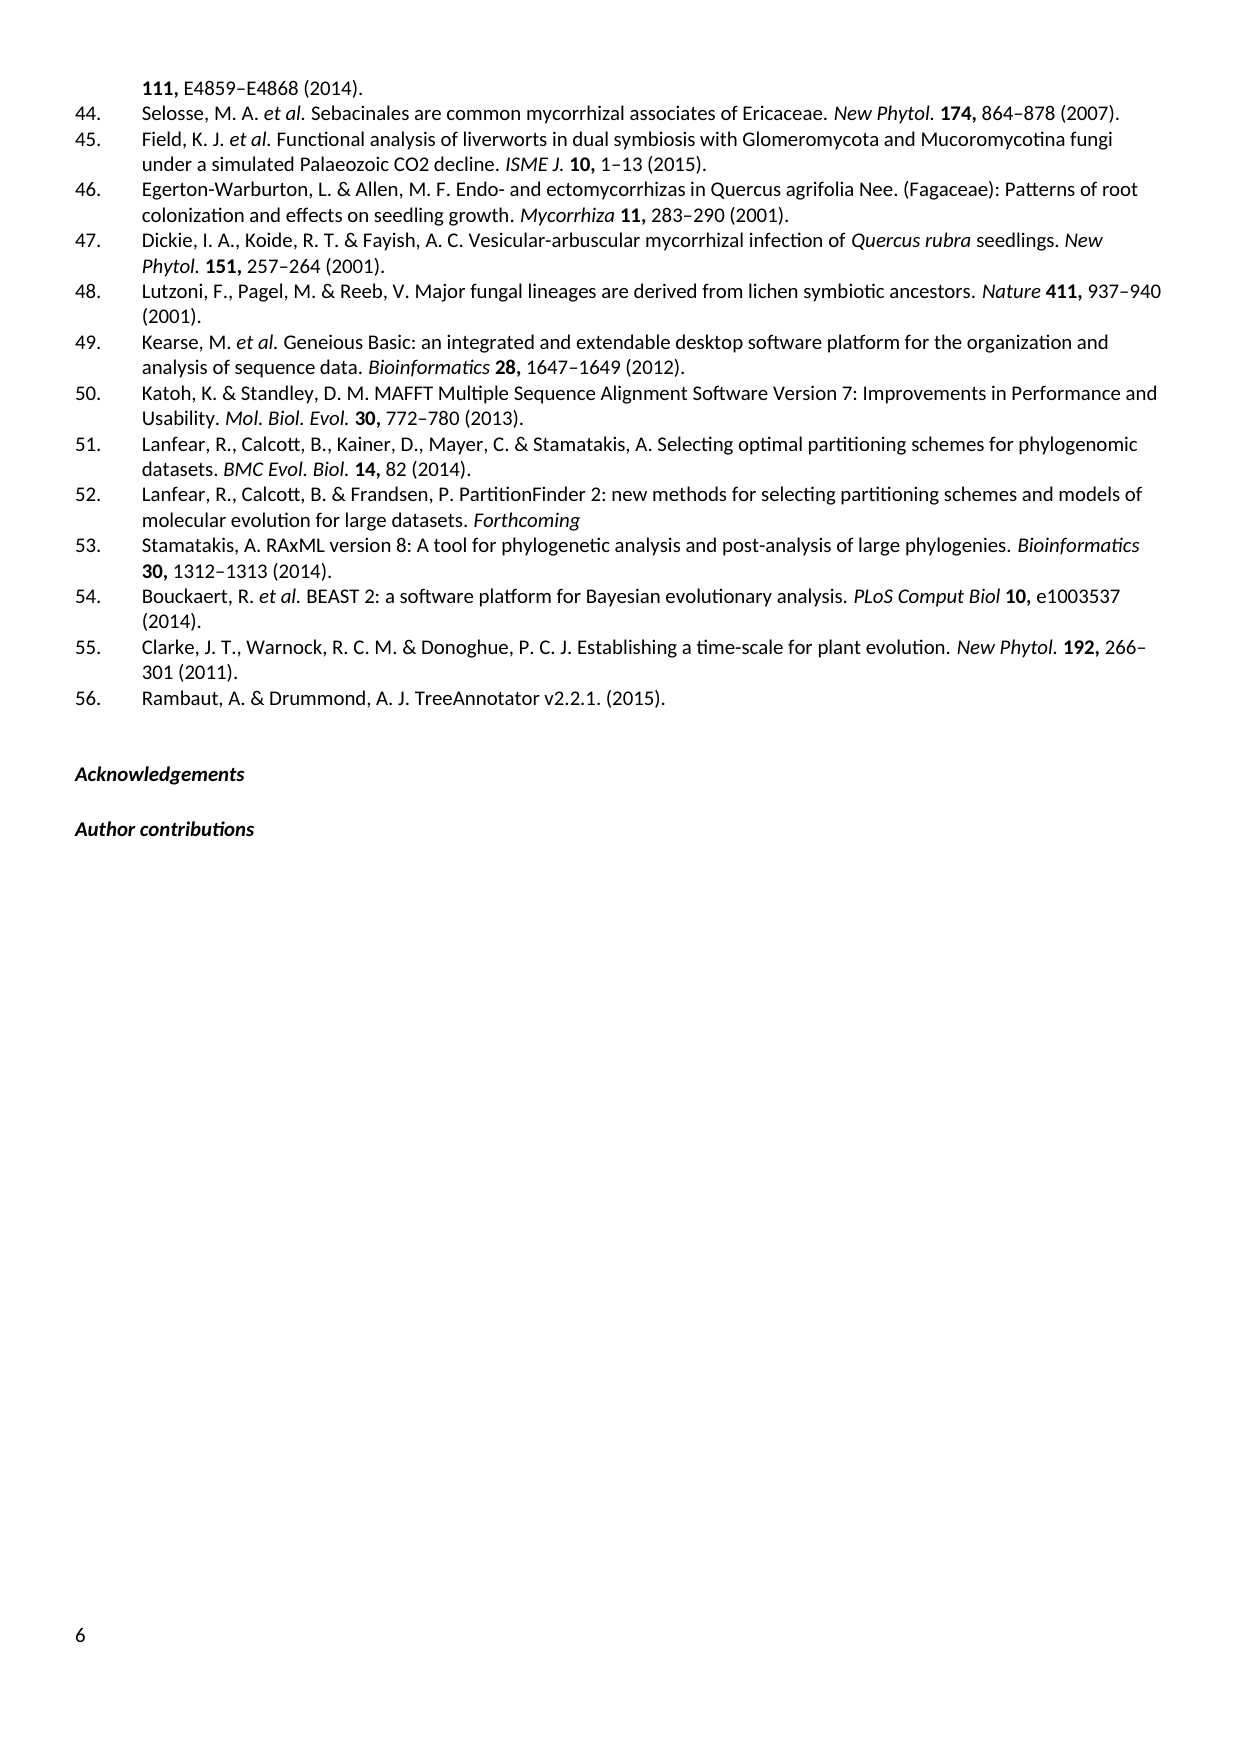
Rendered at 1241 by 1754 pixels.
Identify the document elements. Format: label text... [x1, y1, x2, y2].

subtitle Acknowledgements [75, 761, 1165, 787]
subtitle Author contributions [75, 816, 1165, 841]
text 48. Lutzoni, F., Pagel, M. & Reeb, V. Major fungal lineages are derived from lichen symbiotic ancestors. Nature 411, 937–940 (2001). [75, 278, 1165, 329]
text 53. Stamatakis, A. RAxML version 8: A tool for phylogenetic analysis and post-analysis of large phylogenies. Bioinformatics 30, 1312–1313 (2014). [75, 532, 1165, 583]
text 55. Clarke, J. T., Warnock, R. C. M. & Donoghue, P. C. J. Establishing a time-scale for plant evolution. New Phytol. 192, 266–301 (2011). [75, 634, 1165, 685]
text 44. Selosse, M. A. et al. Sebacinales are common mycorrhizal associates of Ericaceae. New Phytol. 174, 864–878 (2007). [75, 100, 1165, 126]
text 54. Bouckaert, R. et al. BEAST 2: a software platform for Bayesian evolutionary analysis. PLoS Comput Biol 10, e1003537 (2014). [75, 583, 1165, 634]
text 56. Rambaut, A. & Drummond, A. J. TreeAnnotator v2.2.1. (2015). [75, 685, 1165, 710]
text 45. Field, K. J. et al. Functional analysis of liverworts in dual symbiosis with Glomeromycota and Mucoromycotina fungi under a simulated Palaeozoic CO2 decline. ISME J. 10, 1–13 (2015). [75, 126, 1165, 177]
